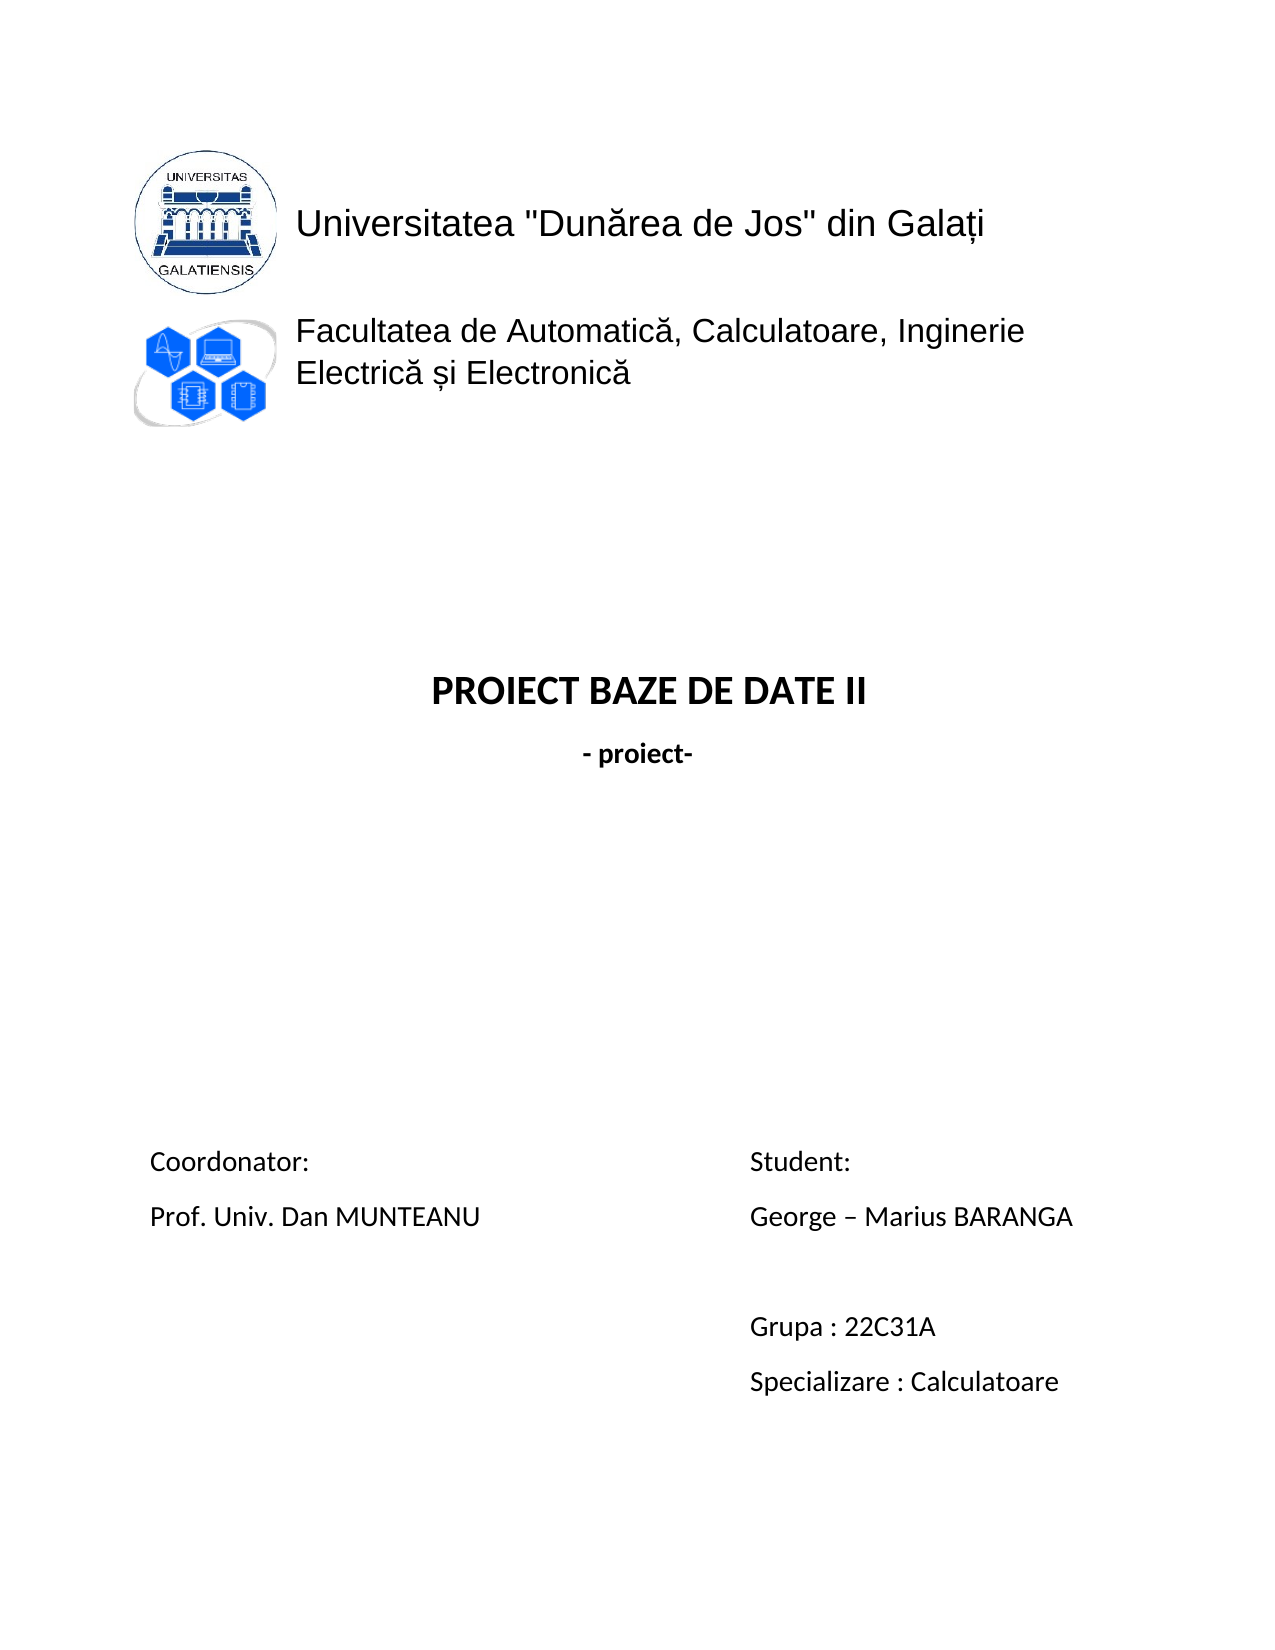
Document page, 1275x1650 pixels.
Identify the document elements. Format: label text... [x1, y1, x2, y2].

text Grupa : 22C31A [150, 1308, 1125, 1344]
text Specializare : Calculatoare [150, 1363, 1125, 1399]
text PROIECT BAZE DE DATE II [375, 664, 1125, 714]
picture [132, 319, 277, 426]
picture [132, 150, 276, 294]
text - proiect- [150, 735, 1125, 771]
text Coordonator: Student: [150, 1143, 1125, 1179]
text Universitatea "Dunărea de Jos" din Galați [276, 150, 1125, 244]
text Prof. Univ. Dan MUNTEANU George – Marius BARANGA [150, 1198, 1125, 1234]
text Facultatea de Automatică, Calculatoare, Inginerie Electrică și Electronică [150, 311, 1125, 391]
